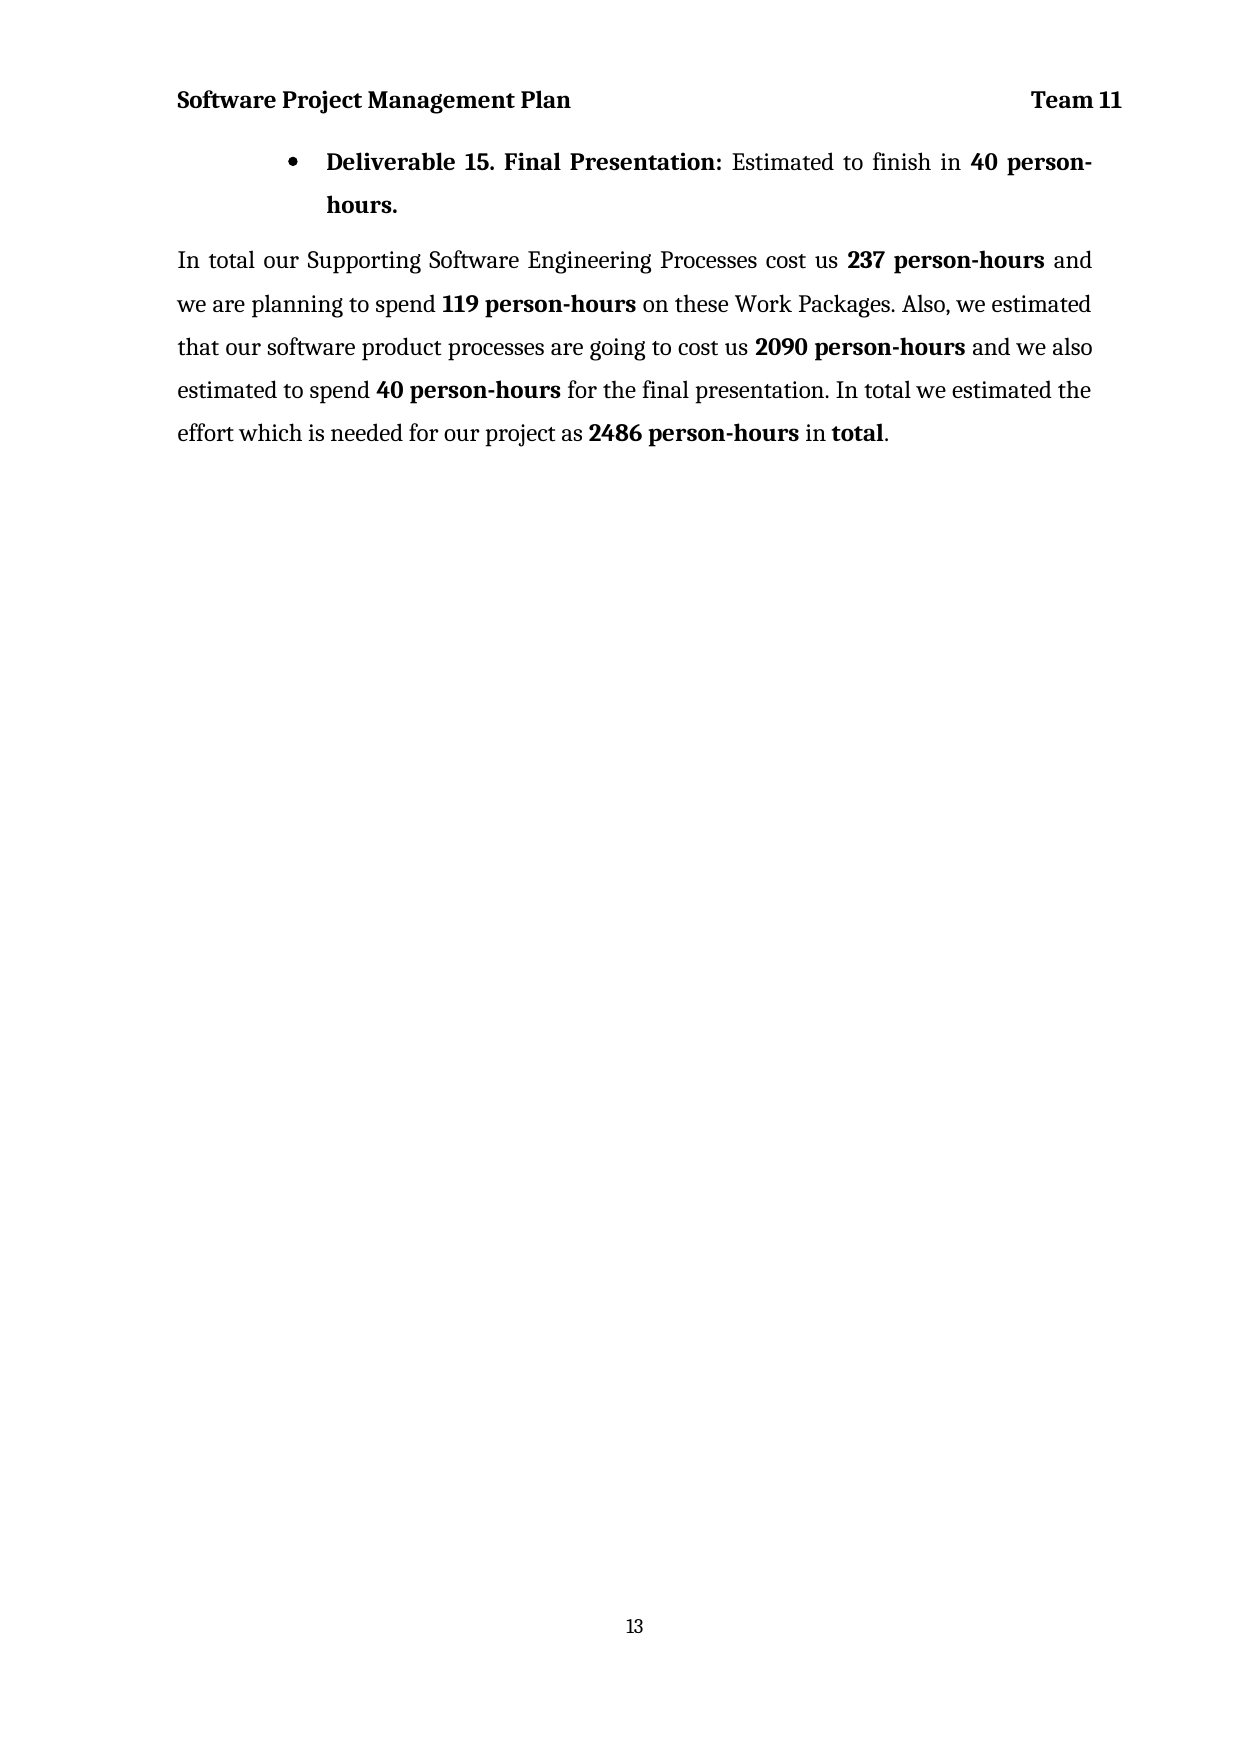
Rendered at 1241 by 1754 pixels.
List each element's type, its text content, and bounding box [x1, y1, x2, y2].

text In total our Supporting Software Engineering Processes cost us 237 person-hours and we are planning to spend 119 person-hours on these Work Packages. Also, we estimated that our software product processes are going to cost us 2090 person-hours and we also estimated to spend 40 person-hours for the final presentation. In total we estimated the effort which is needed for our project as 2486 person-hours in total. [177, 246, 1092, 448]
list Deliverable 15. Final Presentation: Estimated to finish in 40 person-hours. [288, 148, 1092, 219]
